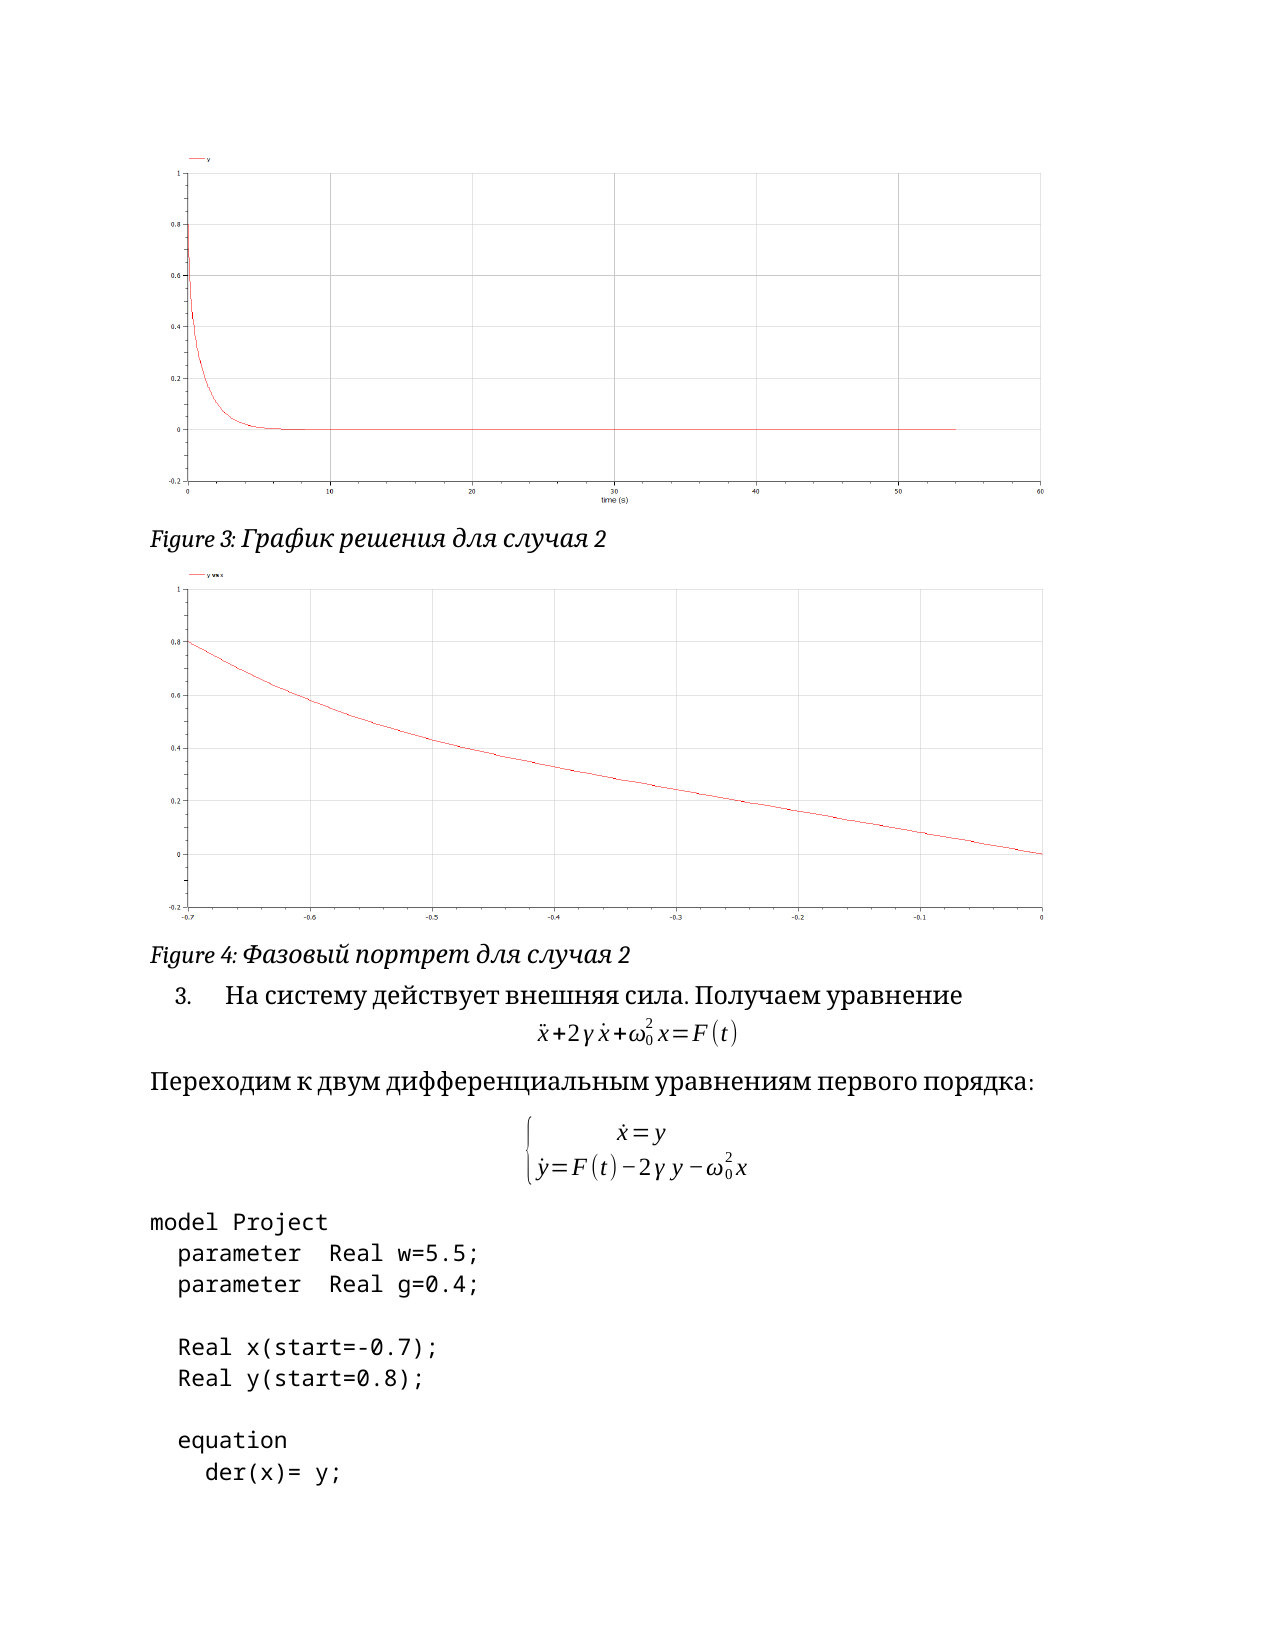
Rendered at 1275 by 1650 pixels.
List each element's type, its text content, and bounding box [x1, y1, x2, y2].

text Figure 3: График решения для случая 2 [150, 525, 1125, 553]
picture [168, 566, 1044, 920]
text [150, 1206, 1125, 1487]
picture [168, 150, 1044, 504]
text Переходим к двум дифференциальным уравнениям первого порядка: [150, 1068, 1125, 1097]
text Figure 4: Фазовый портрет для случая 2 [150, 941, 1125, 969]
list На систему действует внешняя сила. Получаем уравнение [175, 982, 1125, 1011]
